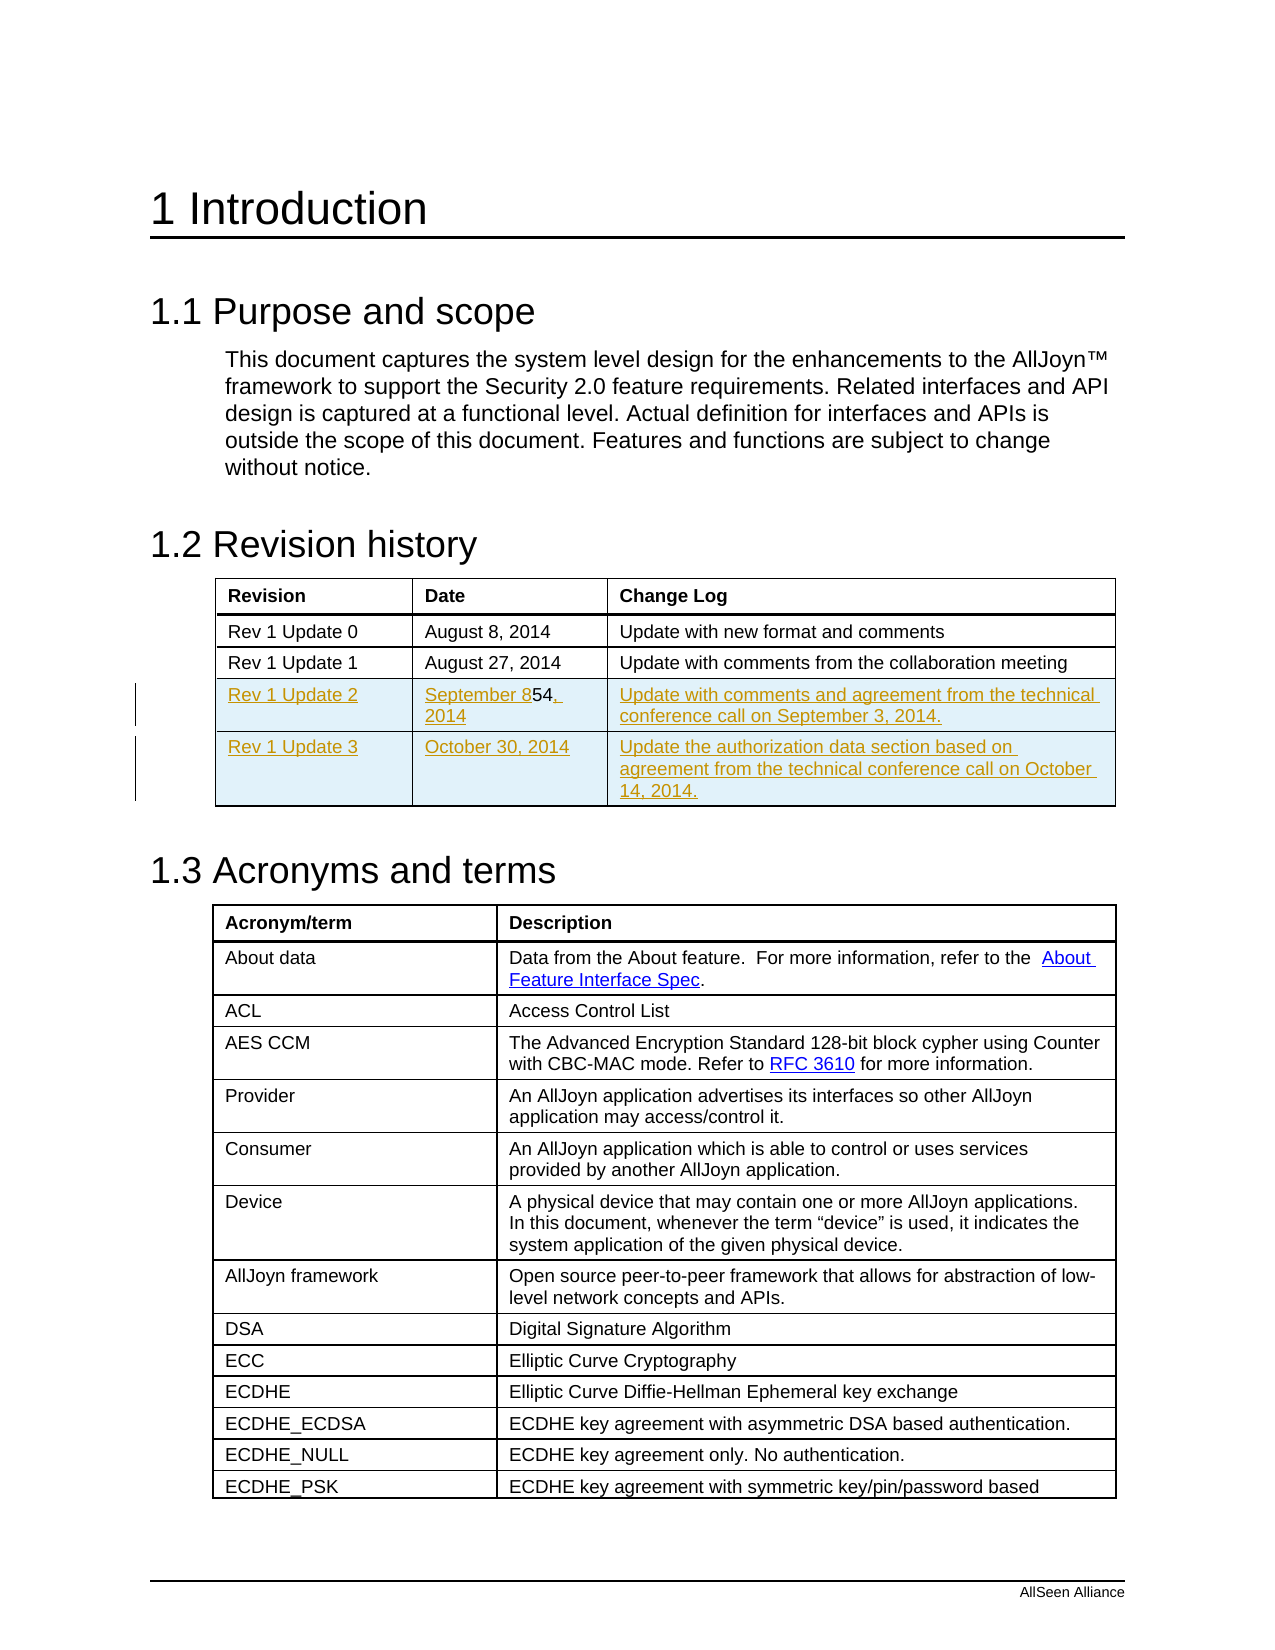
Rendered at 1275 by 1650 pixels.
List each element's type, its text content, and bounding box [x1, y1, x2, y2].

table_cell DSA [214, 1314, 496, 1344]
table_header Change Log [608, 579, 1115, 613]
table_cell ECDHE [214, 1377, 496, 1407]
table_cell Elliptic Curve Cryptography [498, 1346, 1115, 1375]
table_cell ECDHE key agreement only. No authentication. [498, 1440, 1115, 1470]
table_cell AES CCM [214, 1027, 496, 1079]
table_header Date [413, 579, 607, 613]
table_cell Rev 1 Update 0 [216, 614, 412, 646]
subtitle Revision history [150, 522, 1125, 565]
table_cell AllJoyn framework [214, 1261, 496, 1312]
table_cell Access Control List [498, 996, 1115, 1026]
table_cell ECDHE_PSK [214, 1471, 496, 1497]
table_cell August 8, 2014 [413, 616, 607, 646]
subtitle Introduction [150, 181, 1125, 236]
table_cell Device [214, 1186, 496, 1259]
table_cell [498, 1471, 1115, 1497]
table_cell ECDHE_ECDSA [214, 1408, 496, 1438]
table_cell ECDHE key agreement with asymmetric DSA based authentication. [498, 1408, 1115, 1438]
table_cell ACL [214, 996, 496, 1026]
table_cell Elliptic Curve Diffie-Hellman Ephemeral key exchange [498, 1377, 1115, 1407]
table_cell An AllJoyn application advertises its interfaces so other AllJoyn application may access/control it. [498, 1080, 1115, 1132]
table_cell About data [214, 943, 496, 994]
table_cell Provider [214, 1080, 496, 1132]
table_cell Update with comments from the collaboration meeting [608, 648, 1115, 678]
subtitle Purpose and scope [150, 289, 1125, 332]
table_cell Data from the About feature. For more information, refer to the About Feature Interface Spec. [498, 943, 1115, 994]
table_cell August 27, 2014 [413, 648, 607, 678]
table_cell A physical device that may contain one or more AllJoyn applications. In this document, whenever the term “device” is used, it indicates the system application of the given physical device. [498, 1186, 1115, 1259]
table_cell Digital Signature Algorithm [498, 1314, 1115, 1344]
table_cell Consumer [214, 1133, 496, 1185]
table_cell Update with new format and comments [608, 616, 1115, 646]
table_cell An AllJoyn application which is able to control or uses services provided by another AllJoyn application. [498, 1133, 1115, 1185]
table_cell The Advanced Encryption Standard 128-bit block cypher using Counter with CBC-MAC mode. Refer to RFC 3610 for more information. [498, 1027, 1115, 1079]
table_cell ECDHE_NULL [214, 1440, 496, 1470]
table_cell Open source peer-to-peer framework that allows for abstraction of low-level network concepts and APIs. [498, 1261, 1115, 1312]
table_cell ECC [214, 1346, 496, 1375]
table_cell Rev 1 Update 1 [216, 647, 412, 678]
text This document captures the system level design for the enhancements to the AllJoyn™ framework to support the Security 2.0 feature requirements. Related interfaces and API design is captured at a functional level. Actual definition for interfaces and APIs is outside the scope of this document. Features and functions are subject to change without notice. [225, 345, 1125, 480]
subtitle Acronyms and terms [150, 848, 1125, 892]
table_header Revision [216, 579, 412, 613]
table_header Description [498, 906, 1115, 940]
table_header Acronym/term [214, 906, 496, 940]
